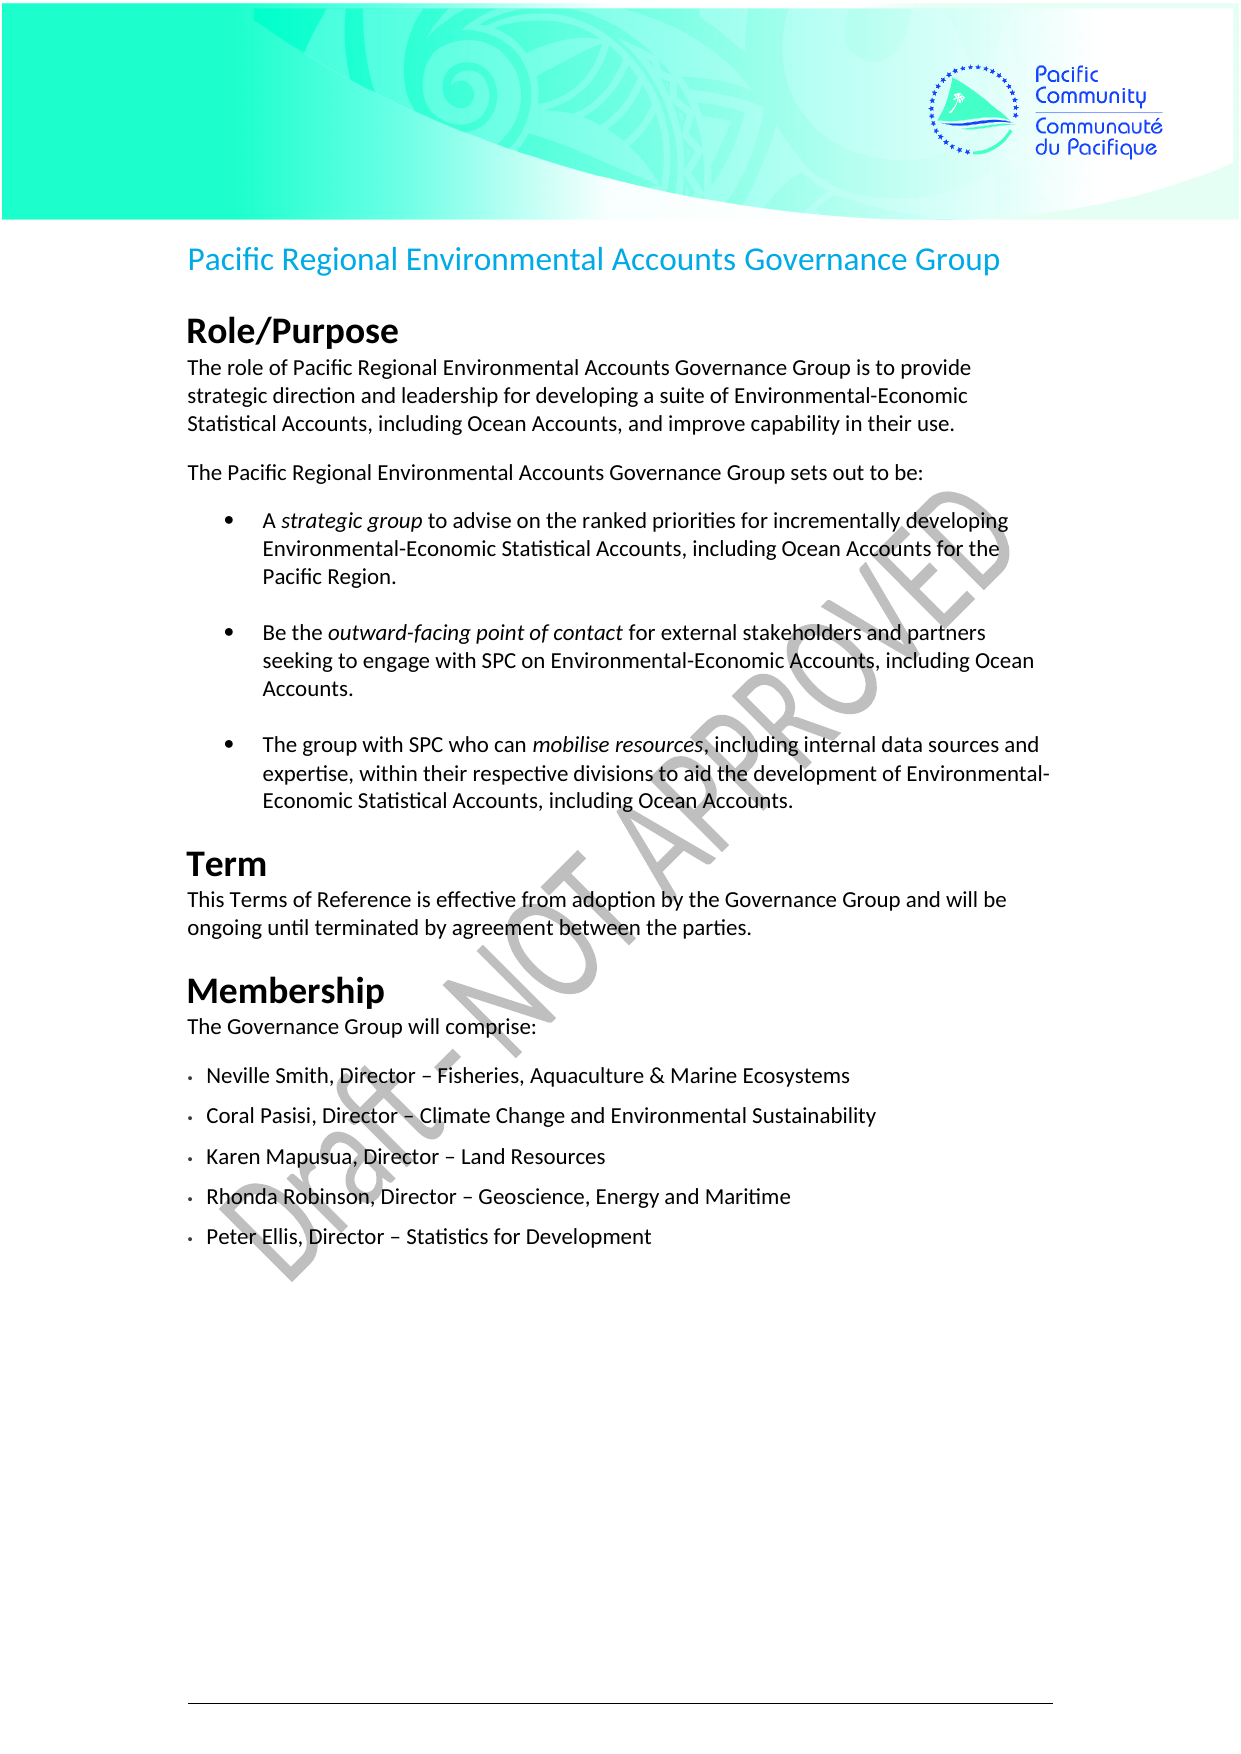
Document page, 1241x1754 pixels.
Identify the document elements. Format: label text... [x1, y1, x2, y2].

list Peter Ellis, Director – Statistics for Development [187, 1222, 1053, 1251]
list Be the outward-facing point of contact for external stakeholders and partners seeking to engage with SPC on Environmental-Economic Accounts, including Ocean Accounts. [225, 618, 1053, 731]
text The Governance Group will comprise: [187, 1012, 1053, 1040]
list Rhonda Robinson, Director – Geoscience, Energy and Maritime [187, 1182, 1053, 1210]
text This Terms of Reference is effective from adoption by the Governance Group and will be ongoing until terminated by agreement between the parties. [187, 886, 1053, 942]
list Neville Smith, Director – Fisheries, Aquaculture & Marine Ecosystems [187, 1061, 1053, 1089]
list A strategic group to advise on the ranked priorities for incrementally developing Environmental-Economic Statistical Accounts, including Ocean Accounts for the Pacific Region. [225, 506, 1053, 618]
picture [2, 3, 1240, 220]
text The Pacific Regional Environmental Accounts Governance Group sets out to be: [187, 458, 1053, 486]
list Karen Mapusua, Director – Land Resources [187, 1142, 1053, 1170]
list Coral Pasisi, Director – Climate Change and Environmental Sustainability [187, 1102, 1053, 1129]
list The group with SPC who can mobilise resources, including internal data sources and expertise, within their respective divisions to aid the development of Environmental-Economic Statistical Accounts, including Ocean Accounts. [225, 731, 1053, 815]
subtitle Role/Purpose [186, 307, 1053, 353]
subtitle Membership [186, 967, 1053, 1012]
text The role of Pacific Regional Environmental Accounts Governance Group is to provide strategic direction and leadership for developing a suite of Environmental-Economic Statistical Accounts, including Ocean Accounts, and improve capability in their use. [187, 353, 1053, 437]
text Pacific Regional Environmental Accounts Governance Group [187, 238, 1053, 279]
subtitle Term [186, 840, 1053, 886]
